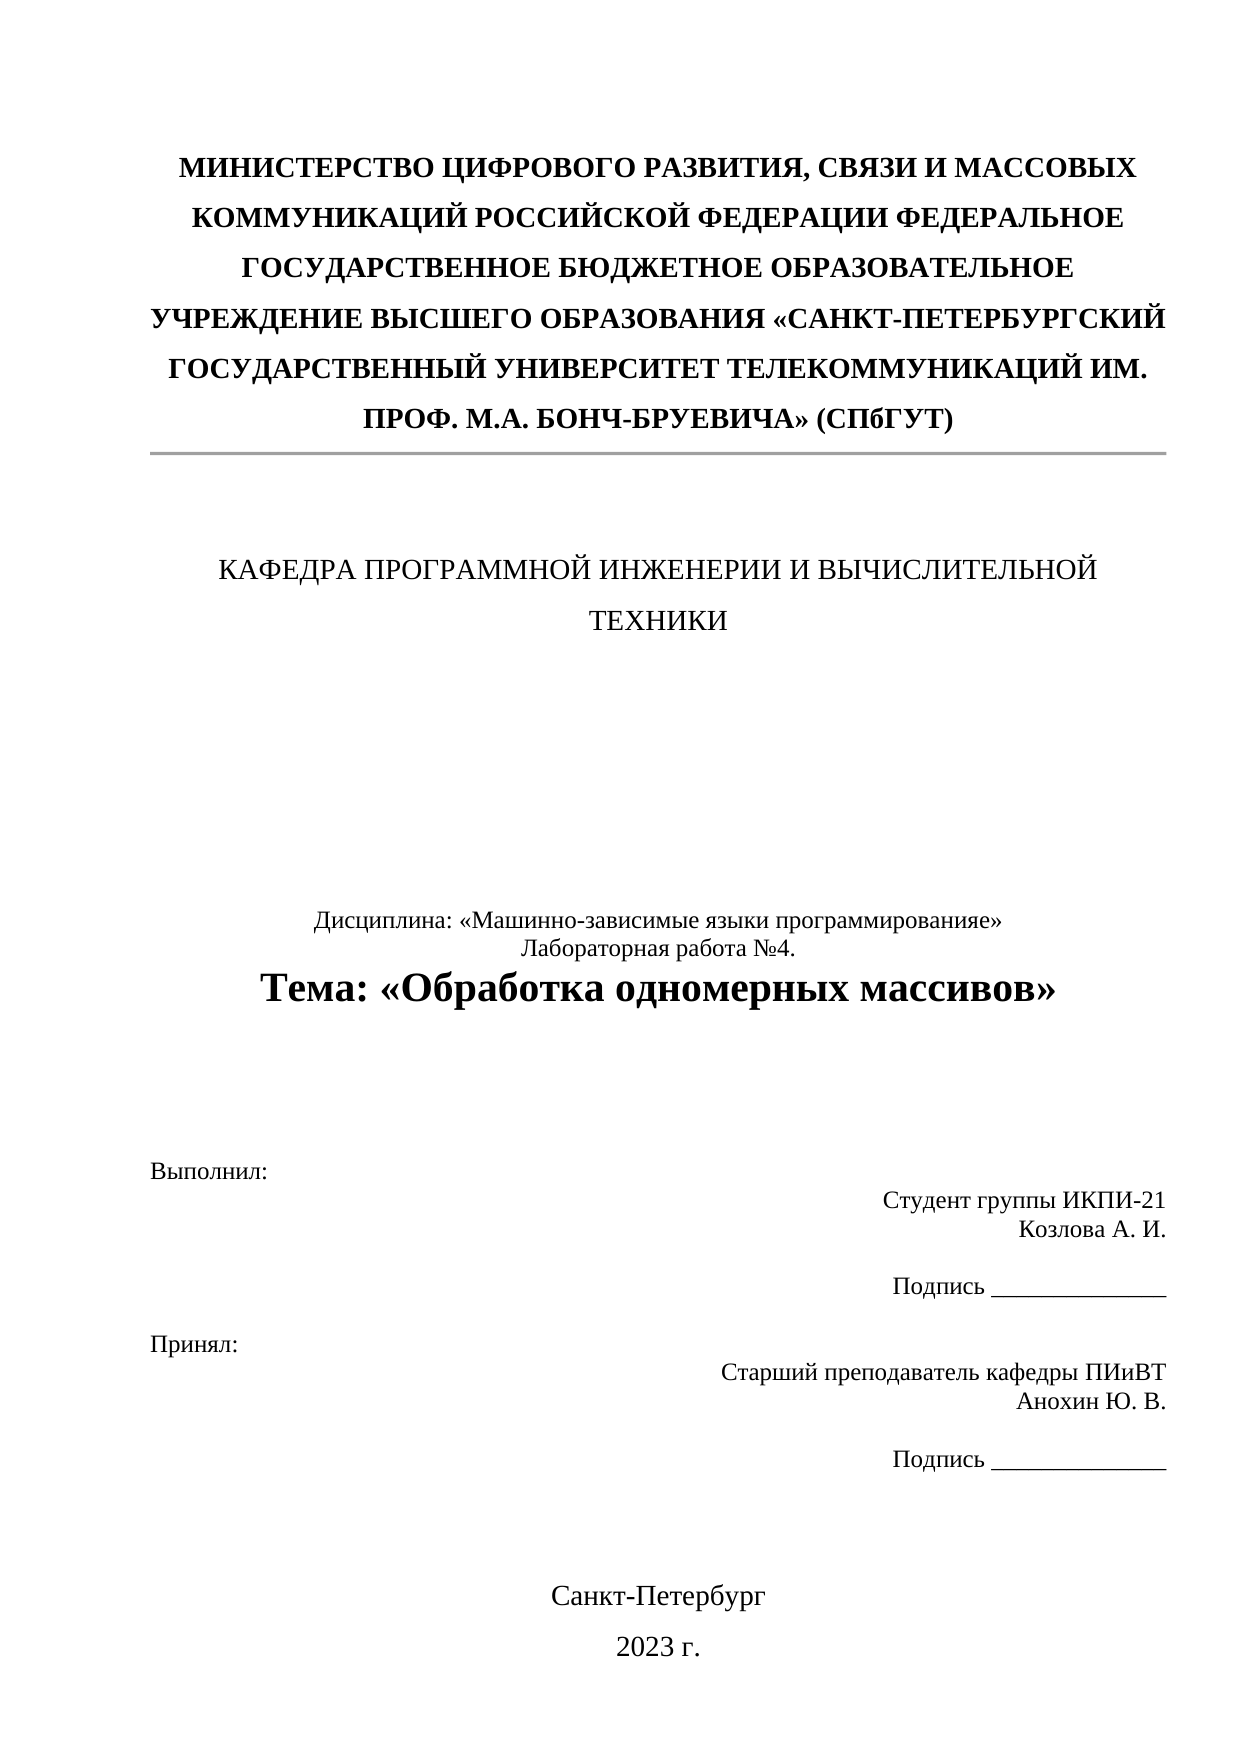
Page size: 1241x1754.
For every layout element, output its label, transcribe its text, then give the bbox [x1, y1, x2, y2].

text Старший преподаватель кафедры ПИиВТ [150, 1357, 1166, 1386]
text Дисциплина: «Машинно-зависимые языки программированияе» [150, 905, 1166, 933]
text Принял: [150, 1329, 1166, 1357]
text МИНИСТЕРСТВО ЦИФРОВОГО РАЗВИТИЯ, СВЯЗИ И МАССОВЫХ КОММУНИКАЦИЙ РОССИЙСКОЙ ФЕДЕРАЦИИ ФЕДЕРАЛЬНОЕ ГОСУДАРСТВЕННОЕ БЮДЖЕТНОЕ ОБРАЗОВАТЕЛЬНОЕ УЧРЕЖДЕНИЕ ВЫСШЕГО ОБРАЗОВАНИЯ «САНКТ-ПЕТЕРБУРГСКИЙ ГОСУДАРСТВЕННЫЙ УНИВЕРСИТЕТ ТЕЛЕКОММУНИКАЦИЙ ИМ. ПРОФ. М.А. БОНЧ-БРУЕВИЧА» (СПбГУТ) [150, 150, 1166, 435]
text Студент группы ИКПИ-21 [150, 1185, 1166, 1214]
text Козлова А. И. [150, 1214, 1166, 1242]
text Подпись ______________ [150, 1271, 1166, 1300]
text Выполнил: [150, 1156, 1166, 1185]
text КАФЕДРА ПРОГРАММНОЙ ИНЖЕНЕРИИ И ВЫЧИСЛИТЕЛЬНОЙ ТЕХНИКИ [150, 552, 1166, 636]
text Анохин Ю. В. [150, 1386, 1166, 1415]
text Лабораторная работа №4. [150, 933, 1166, 962]
text Подпись ______________ [150, 1444, 1166, 1472]
text Тема: «Обработка одномерных массивов» [150, 962, 1166, 1010]
